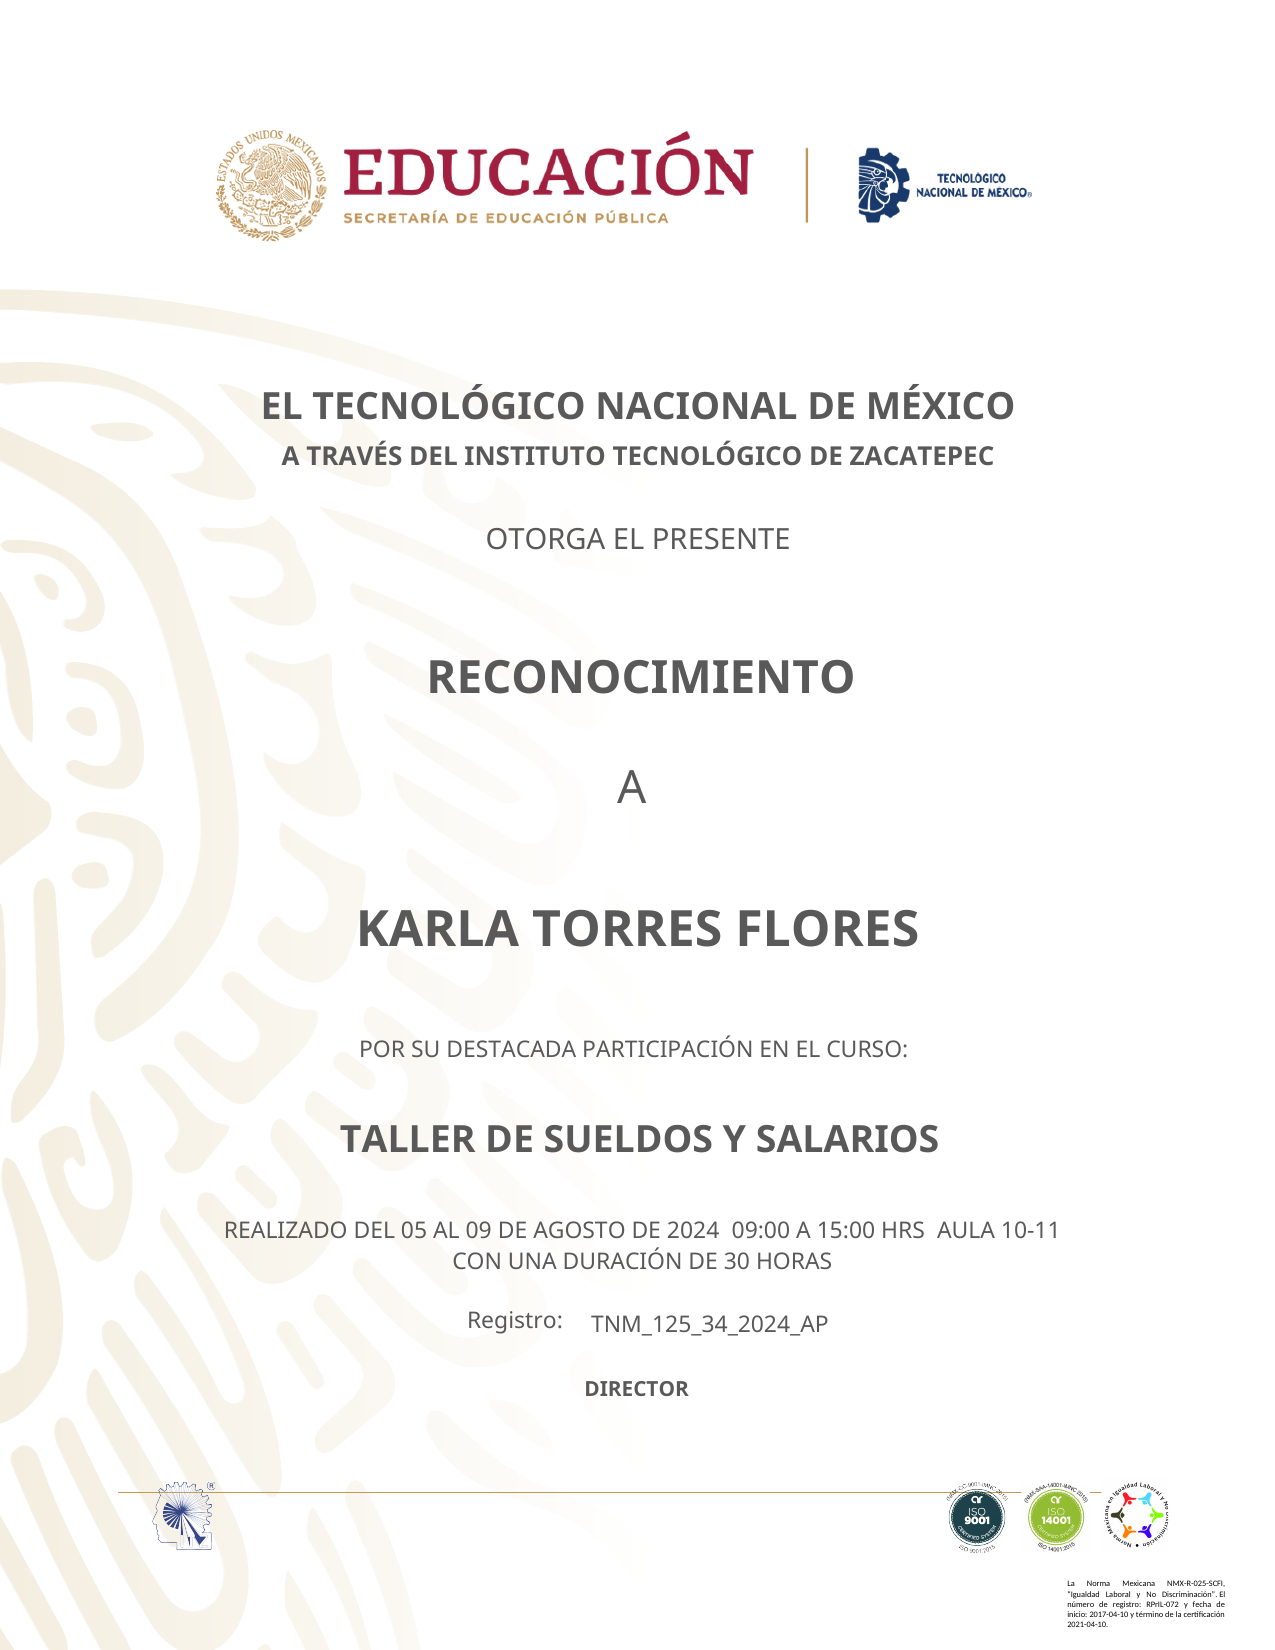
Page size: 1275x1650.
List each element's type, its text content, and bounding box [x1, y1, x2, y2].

text REALIZADO DEL 05 AL 09 DE AGOSTO DE 2024 ⁣ 09:00 A 15:00 HRS ⁣ AULA 10-11 [118, 1214, 1166, 1245]
text TNM_125_34_2024_AP [517, 1308, 930, 1339]
picture [1101, 1476, 1169, 1552]
text CON UNA DURACIÓN DE 30 HORAS [118, 1245, 1166, 1276]
picture [1021, 1482, 1090, 1553]
picture [152, 1482, 216, 1550]
picture [943, 1482, 1017, 1555]
text TALLER DE SUELDOS Y SALARIOS [118, 1112, 1122, 1163]
text KARLA TORRES FLORES [0, 893, 1275, 961]
picture [210, 129, 1036, 242]
